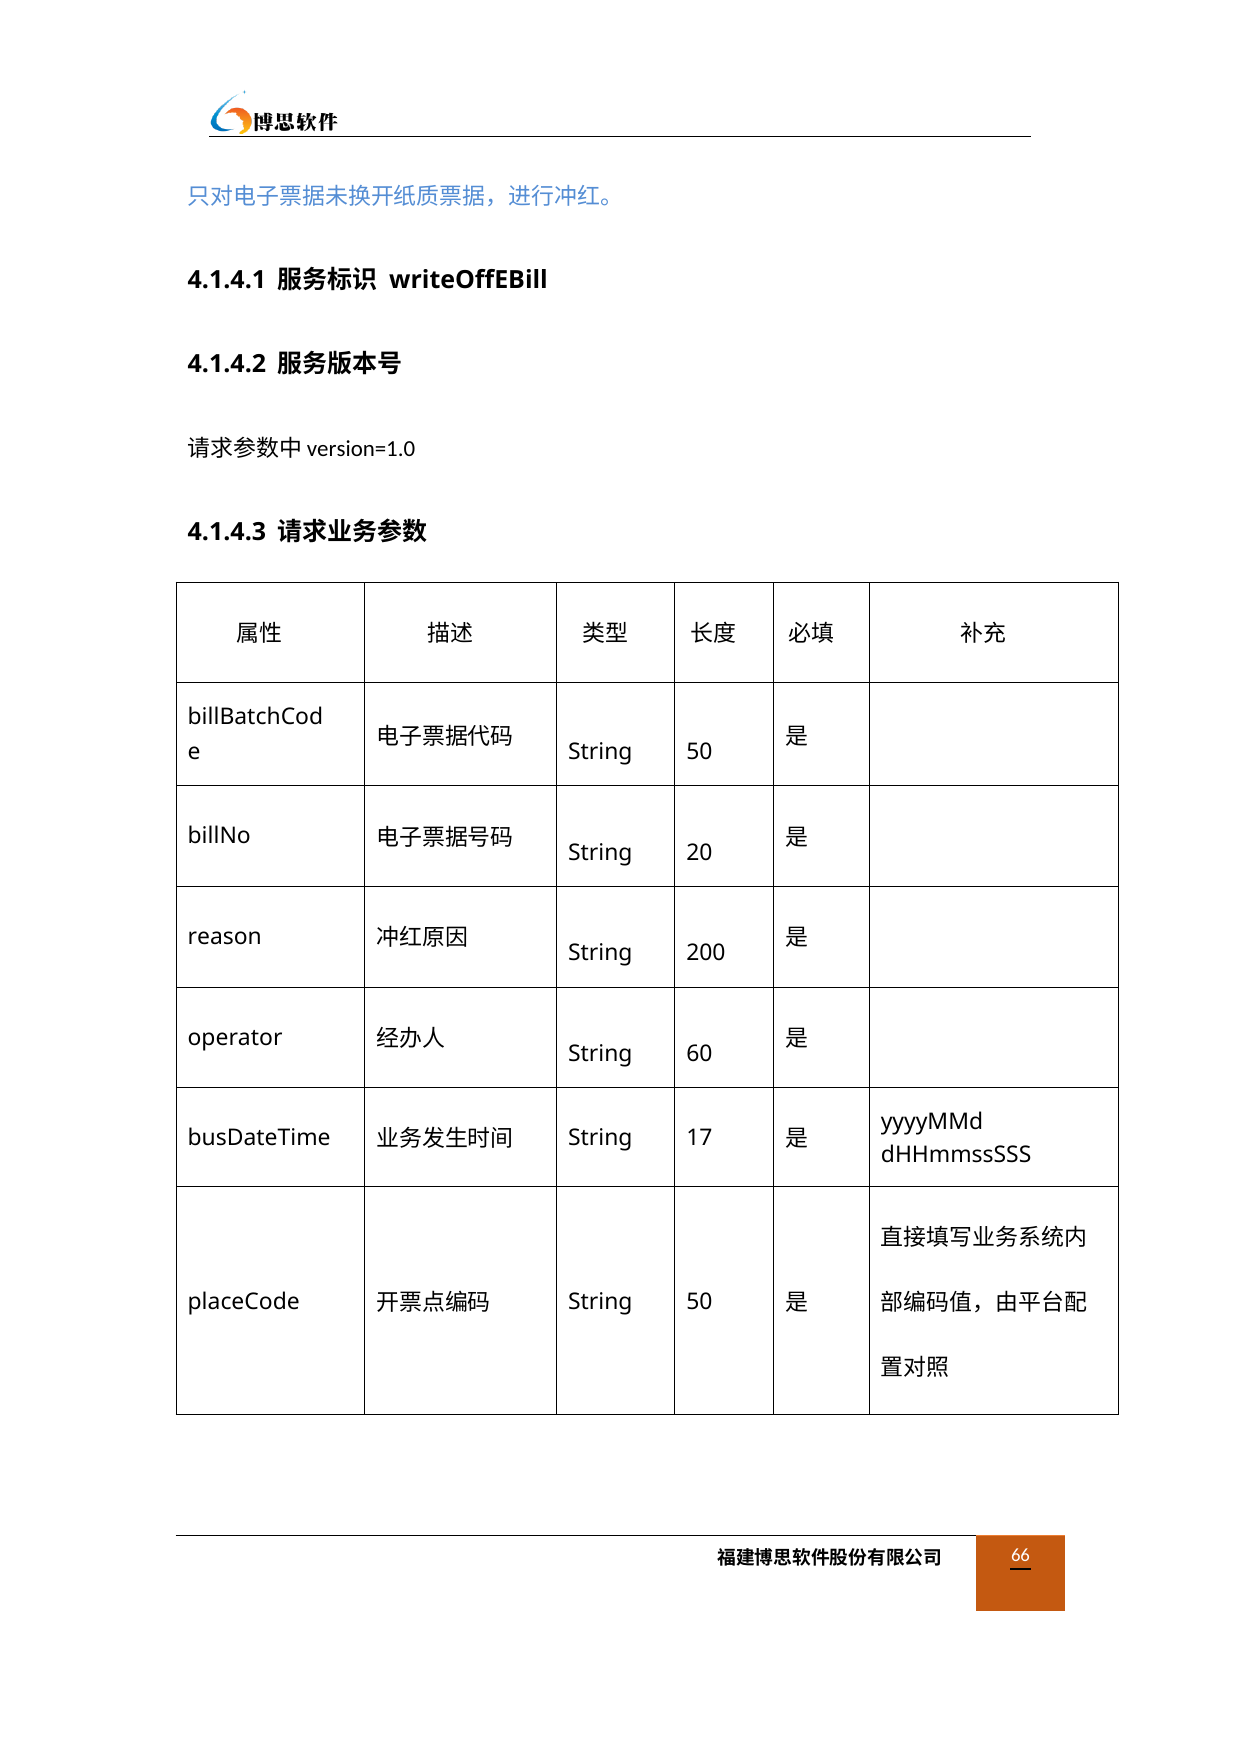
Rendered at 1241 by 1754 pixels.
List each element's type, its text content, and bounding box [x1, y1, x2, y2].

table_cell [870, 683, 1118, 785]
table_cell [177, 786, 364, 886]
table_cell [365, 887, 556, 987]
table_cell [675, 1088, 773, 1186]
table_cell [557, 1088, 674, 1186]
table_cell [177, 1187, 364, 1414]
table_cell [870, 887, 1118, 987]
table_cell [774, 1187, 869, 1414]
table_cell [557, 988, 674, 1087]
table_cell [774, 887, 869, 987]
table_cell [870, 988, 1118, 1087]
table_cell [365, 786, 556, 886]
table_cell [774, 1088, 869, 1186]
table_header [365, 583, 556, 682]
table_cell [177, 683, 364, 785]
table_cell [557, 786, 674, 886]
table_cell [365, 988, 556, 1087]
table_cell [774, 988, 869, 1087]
subtitle 服务版本号 [187, 329, 1053, 394]
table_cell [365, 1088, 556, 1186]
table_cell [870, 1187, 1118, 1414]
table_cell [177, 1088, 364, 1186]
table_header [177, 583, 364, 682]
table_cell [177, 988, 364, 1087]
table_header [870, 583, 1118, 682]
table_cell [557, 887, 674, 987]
text 只对电子票据未换开纸质票据，进行冲红。 [187, 162, 1031, 227]
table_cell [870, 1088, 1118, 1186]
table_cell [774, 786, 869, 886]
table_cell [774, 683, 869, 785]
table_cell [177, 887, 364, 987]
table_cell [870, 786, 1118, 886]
text 请求参数中version=1.0 [187, 414, 1031, 479]
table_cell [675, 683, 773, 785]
subtitle 请求业务参数 [187, 497, 1053, 562]
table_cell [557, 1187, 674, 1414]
picture [209, 88, 345, 134]
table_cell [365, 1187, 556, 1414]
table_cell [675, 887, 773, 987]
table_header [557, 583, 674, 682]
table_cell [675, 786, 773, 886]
subtitle 服务标识 writeOffEBill [187, 246, 1053, 311]
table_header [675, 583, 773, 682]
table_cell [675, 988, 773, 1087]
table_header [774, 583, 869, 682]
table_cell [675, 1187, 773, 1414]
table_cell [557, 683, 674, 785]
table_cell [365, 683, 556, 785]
